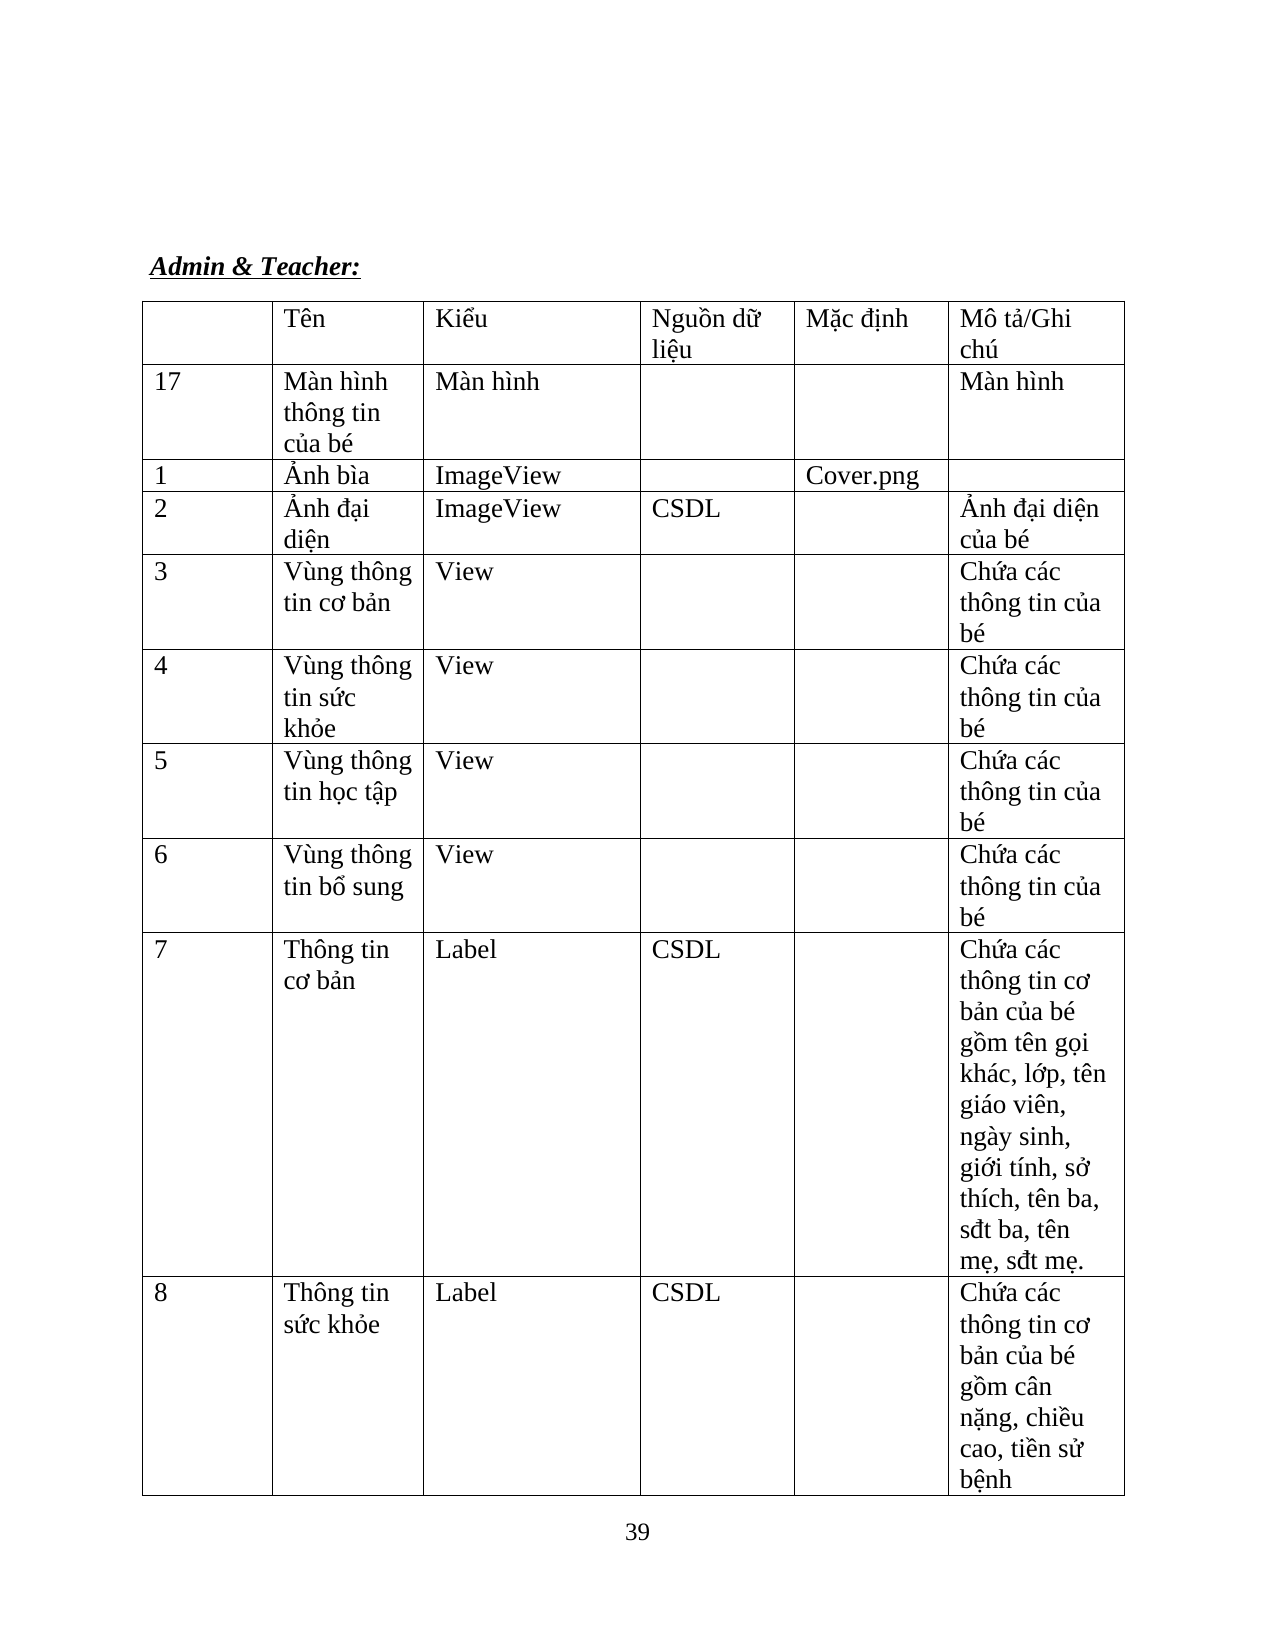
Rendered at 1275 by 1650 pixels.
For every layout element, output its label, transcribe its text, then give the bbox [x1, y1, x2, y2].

table_cell Chứa các thông tin cơ bản của bé gồm cân nặng, chiều cao, tiền sử bệnh [949, 1277, 1124, 1494]
table_cell Chứa các thông tin của bé [949, 839, 1124, 932]
table_cell Màn hình [424, 365, 640, 458]
table_cell [641, 555, 794, 648]
table_cell Vùng thông tin cơ bản [273, 555, 423, 648]
table_cell Ảnh đại diện của bé [949, 492, 1124, 554]
table_cell [795, 365, 948, 458]
table_cell Label [424, 933, 640, 1276]
table_cell [795, 1277, 948, 1494]
table_cell 7 [143, 933, 272, 1276]
table_cell [641, 744, 794, 837]
table_cell 4 [143, 650, 272, 743]
table_header Nguồn dữ liệu [641, 302, 794, 364]
table_cell Chứa các thông tin của bé [949, 555, 1124, 648]
table_cell View [424, 555, 640, 648]
table_cell [641, 365, 794, 458]
table_cell CSDL [641, 492, 794, 554]
table_cell Ảnh bìa [273, 460, 423, 491]
table_cell CSDL [641, 933, 794, 1276]
table_cell [641, 839, 794, 932]
table_header Tên [273, 302, 423, 364]
table_cell CSDL [641, 1277, 794, 1494]
table_cell Vùng thông tin học tập [273, 744, 423, 837]
table_cell ImageView [424, 492, 640, 554]
table_cell Màn hình thông tin của bé [273, 365, 423, 458]
table_header Mô tả/Ghi chú [949, 302, 1124, 364]
table_cell [641, 650, 794, 743]
table_cell Thông tin cơ bản [273, 933, 423, 1276]
table_cell 3 [143, 555, 272, 648]
table_cell ImageView [424, 460, 640, 491]
table_cell Vùng thông tin bổ sung [273, 839, 423, 932]
table_cell Chứa các thông tin của bé [949, 650, 1124, 743]
table_cell Màn hình [949, 365, 1124, 458]
table_cell 6 [143, 839, 272, 932]
table_cell [795, 650, 948, 743]
table_cell [949, 460, 1124, 491]
table_cell 5 [143, 744, 272, 837]
table_cell 1 [143, 460, 272, 491]
table_header Mặc định [795, 302, 948, 364]
table_cell Vùng thông tin sức khỏe [273, 650, 423, 743]
table_cell [641, 460, 794, 491]
table_cell Ảnh đại diện [273, 492, 423, 554]
table_cell [795, 933, 948, 1276]
table_cell [795, 744, 948, 837]
table_cell [795, 839, 948, 932]
table_cell 8 [143, 1277, 272, 1494]
table_header [143, 302, 272, 364]
table_cell [795, 555, 948, 648]
table_cell Chứa các thông tin của bé [949, 744, 1124, 837]
table_cell 17 [143, 365, 272, 458]
table_cell Chứa các thông tin cơ bản của bé gồm tên gọi khác, lớp, tên giáo viên, ngày sinh, giới tính, sở thích, tên ba, sđt ba, tên mẹ, sđt mẹ. [949, 933, 1124, 1276]
table_cell Thông tin sức khỏe [273, 1277, 423, 1494]
text Admin & Teacher: [150, 250, 1125, 282]
table_cell [795, 492, 948, 554]
table_cell View [424, 839, 640, 932]
table_header Kiểu [424, 302, 640, 364]
table_cell 2 [143, 492, 272, 554]
table_cell Label [424, 1277, 640, 1494]
table_cell View [424, 650, 640, 743]
table_cell Cover.png [795, 460, 948, 491]
table_cell View [424, 744, 640, 837]
